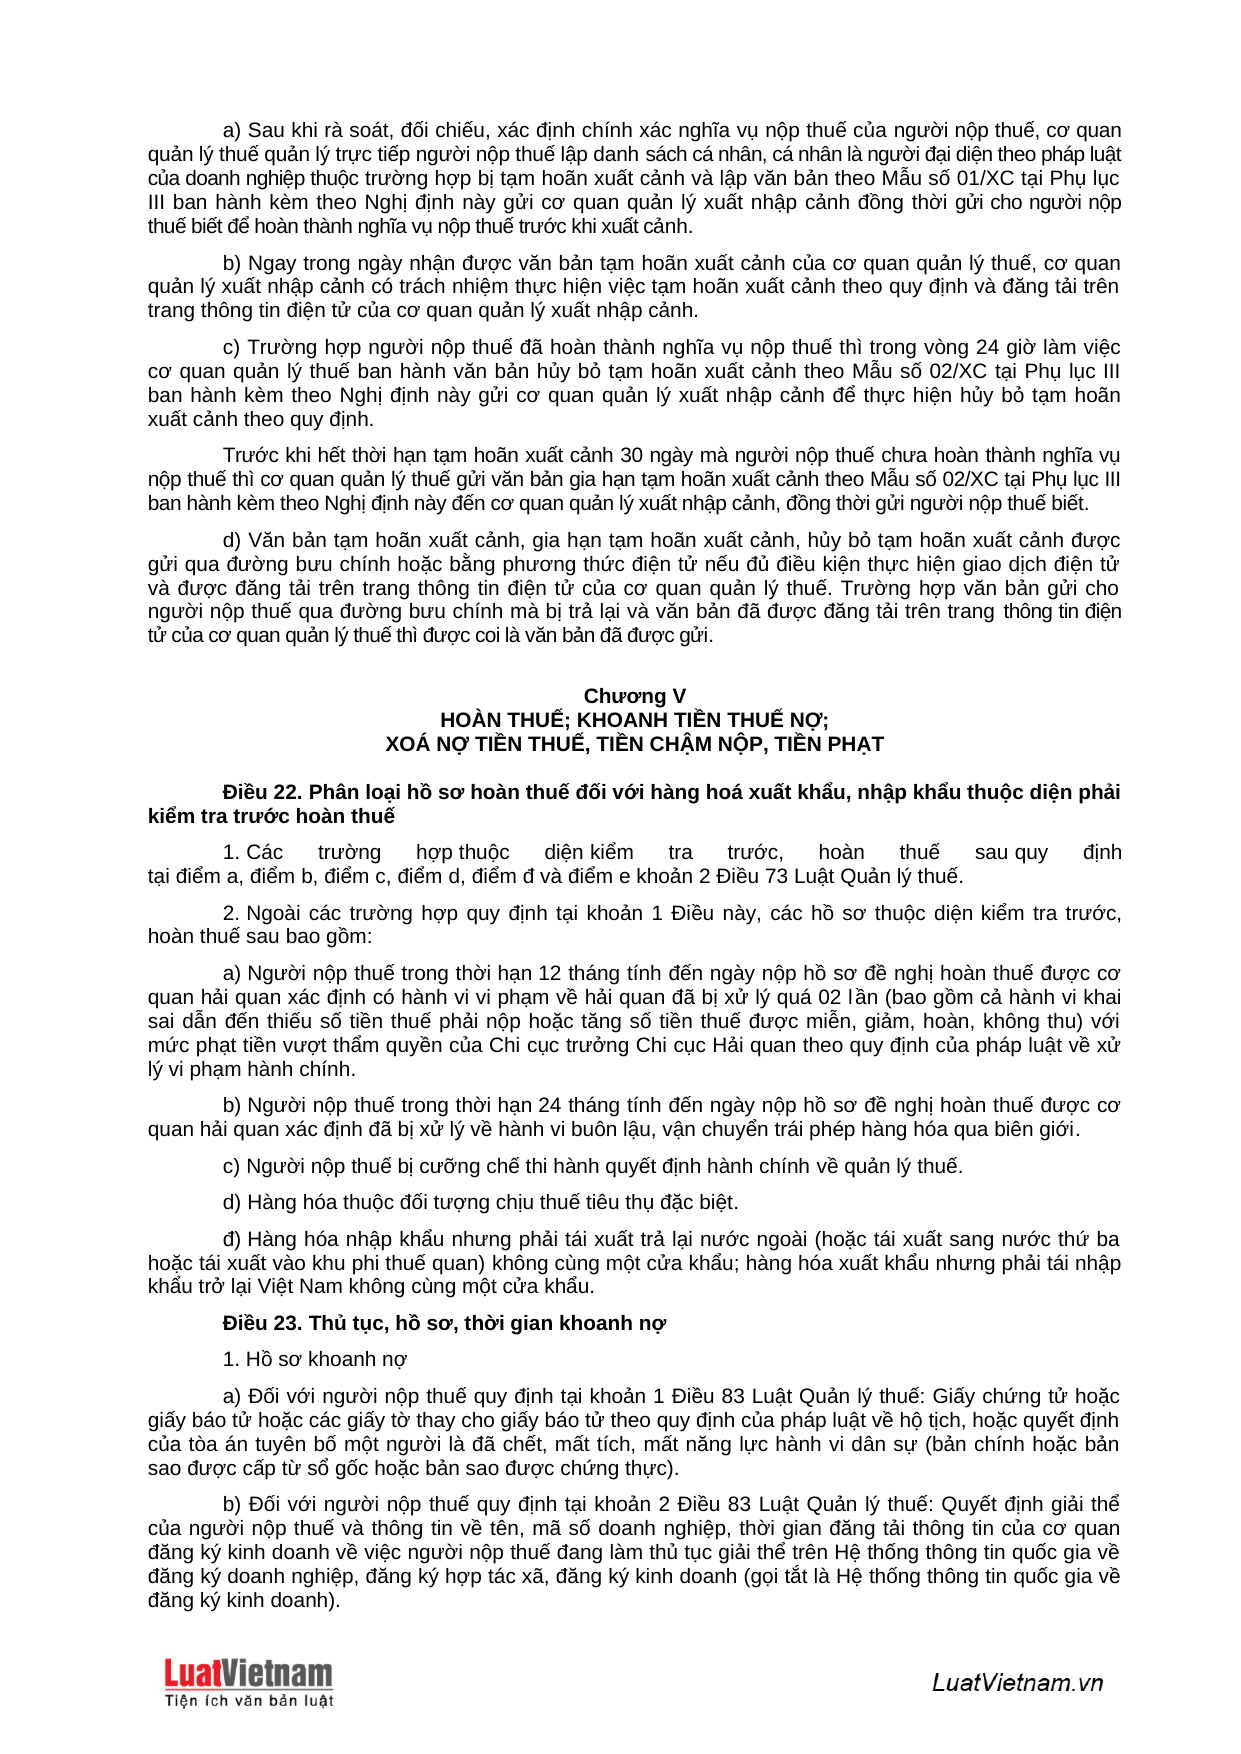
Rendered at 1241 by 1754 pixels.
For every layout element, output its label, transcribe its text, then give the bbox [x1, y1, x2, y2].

text 2. Ngoài các trường hợp quy định tại khoản 1 Điều này, các hồ sơ thuộc diện kiểm tra trước, hoàn thuế sau bao gồm: [148, 900, 1122, 948]
text d) Hàng hóa thuộc đối tượng chịu thuế tiêu thụ đặc biệt. [148, 1190, 1122, 1214]
text b) Người nộp thuế trong thời hạn 24 tháng tính đến ngày nộp hồ sơ đề nghị hoàn thuế được cơ quan hải quan xác định đã bị xử lý về hành vi buôn lậu, vận chuyển trái phép hàng hóa qua biên giới. [148, 1093, 1122, 1141]
text a) Đối với người nộp thuế quy định tại khoản 1 Điều 83 Luật Quản lý thuế: Giấy chứng tử hoặc giấy báo tử hoặc các giấy tờ thay cho giấy báo tử theo quy định của pháp luật về hộ tịch, hoặc quyết định của tòa án tuyên bố một người là đã chết, mất tích, mất năng lực hành vi dân sự (bản chính hoặc bản sao được cấp từ sổ gốc hoặc bản sao được chứng thực). [148, 1384, 1122, 1479]
text XOÁ NỢ TIỀN THUẾ, TIỀN CHẬM NỘP, TIỀN PHẠT [148, 732, 1122, 756]
text c) Trường hợp người nộp thuế đã hoàn thành nghĩa vụ nộp thuế thì trong vòng 24 giờ làm việc cơ quan quản lý thuế ban hành văn bản hủy bỏ tạm hoãn xuất cảnh theo Mẫu số 02/XC tại Phụ lục III ban hành kèm theo Nghị định này gửi cơ quan quản lý xuất nhập cảnh để thực hiện hủy bỏ tạm hoãn xuất cảnh theo quy định. [148, 335, 1122, 431]
text Điều 23. Thủ tục, hồ sơ, thời gian khoanh nợ [148, 1311, 1122, 1335]
picture [147, 1635, 1123, 1731]
text Điều 22. Phân loại hồ sơ hoàn thuế đối với hàng hoá xuất khẩu, nhập khẩu thuộc diện phải kiểm tra trước hoàn thuế [148, 779, 1122, 827]
text Chương V [148, 684, 1122, 708]
text c) Người nộp thuế bị cưỡng chế thi hành quyết định hành chính về quản lý thuế. [148, 1153, 1122, 1177]
text a) Sau khi rà soát, đối chiếu, xác định chính xác nghĩa vụ nộp thuế của người nộp thuế, cơ quan quản lý thuế quản lý trực tiếp người nộp thuế lập danh sách cá nhân, cá nhân là người đại diện theo pháp luật của doanh nghiệp thuộc trường hợp bị tạm hoãn xuất cảnh và lập văn bản theo Mẫu số 01/XC tại Phụ lục III ban hành kèm theo Nghị định này gửi cơ quan quản lý xuất nhập cảnh đồng thời gửi cho người nộp thuế biết để hoàn thành nghĩa vụ nộp thuế trước khi xuất cảnh. [148, 118, 1122, 238]
text 1. Hồ sơ khoanh nợ [148, 1347, 1122, 1371]
text HOÀN THUẾ; KHOANH TIỀN THUẾ NỢ; [148, 708, 1122, 732]
text a) Người nộp thuế trong thời hạn 12 tháng tính đến ngày nộp hồ sơ đề nghị hoàn thuế được cơ quan hải quan xác định có hành vi vi phạm về hải quan đã bị xử lý quá 02 lần (bao gồm cả hành vi khai sai dẫn đến thiếu số tiền thuế phải nộp hoặc tăng số tiền thuế được miễn, giảm, hoàn, không thu) với mức phạt tiền vượt thẩm quyền của Chi cục trưởng Chi cục Hải quan theo quy định của pháp luật về xử lý vi phạm hành chính. [148, 961, 1122, 1081]
text b) Đối với người nộp thuế quy định tại khoản 2 Điều 83 Luật Quản lý thuế: Quyết định giải thể của người nộp thuế và thông tin về tên, mã số doanh nghiệp, thời gian đăng tải thông tin của cơ quan đăng ký kinh doanh về việc người nộp thuế đang làm thủ tục giải thể trên Hệ thống thông tin quốc gia về đăng ký doanh nghiệp, đăng ký hợp tác xã, đăng ký kinh doanh (gọi tắt là Hệ thống thông tin quốc gia về đăng ký kinh doanh). [148, 1492, 1122, 1612]
text d) Văn bản tạm hoãn xuất cảnh, gia hạn tạm hoãn xuất cảnh, hủy bỏ tạm hoãn xuất cảnh được gửi qua đường bưu chính hoặc bằng phương thức điện tử nếu đủ điều kiện thực hiện giao dịch điện tử và được đăng tải trên trang thông tin điện tử của cơ quan quản lý thuế. Trường hợp văn bản gửi cho người nộp thuế qua đường bưu chính mà bị trả lại và văn bản đã được đăng tải trên trang thông tin điện tử của cơ quan quản lý thuế thì được coi là văn bản đã được gửi. [148, 527, 1122, 647]
text đ) Hàng hóa nhập khẩu nhưng phải tái xuất trả lại nước ngoài (hoặc tái xuất sang nước thứ ba hoặc tái xuất vào khu phi thuế quan) không cùng một cửa khẩu; hàng hóa xuất khẩu nhưng phải tái nhập khẩu trở lại Việt Nam không cùng một cửa khẩu. [148, 1226, 1122, 1298]
text 1. Các trường hợp thuộc diện kiểm tra trước, hoàn thuế sau quy định tại điểm a, điểm b, điểm c, điểm d, điểm đ và điểm e khoản 2 Điều 73 Luật Quản lý thuế. [148, 840, 1122, 888]
text Trước khi hết thời hạn tạm hoãn xuất cảnh 30 ngày mà người nộp thuế chưa hoàn thành nghĩa vụ nộp thuế thì cơ quan quản lý thuế gửi văn bản gia hạn tạm hoãn xuất cảnh theo Mẫu số 02/XC tại Phụ lục III ban hành kèm theo Nghị định này đến cơ quan quản lý xuất nhập cảnh, đồng thời gửi người nộp thuế biết. [148, 443, 1122, 515]
text b) Ngay trong ngày nhận được văn bản tạm hoãn xuất cảnh của cơ quan quản lý thuế, cơ quan quản lý xuất nhập cảnh có trách nhiệm thực hiện việc tạm hoãn xuất cảnh theo quy định và đăng tải trên trang thông tin điện tử của cơ quan quản lý xuất nhập cảnh. [148, 250, 1122, 322]
